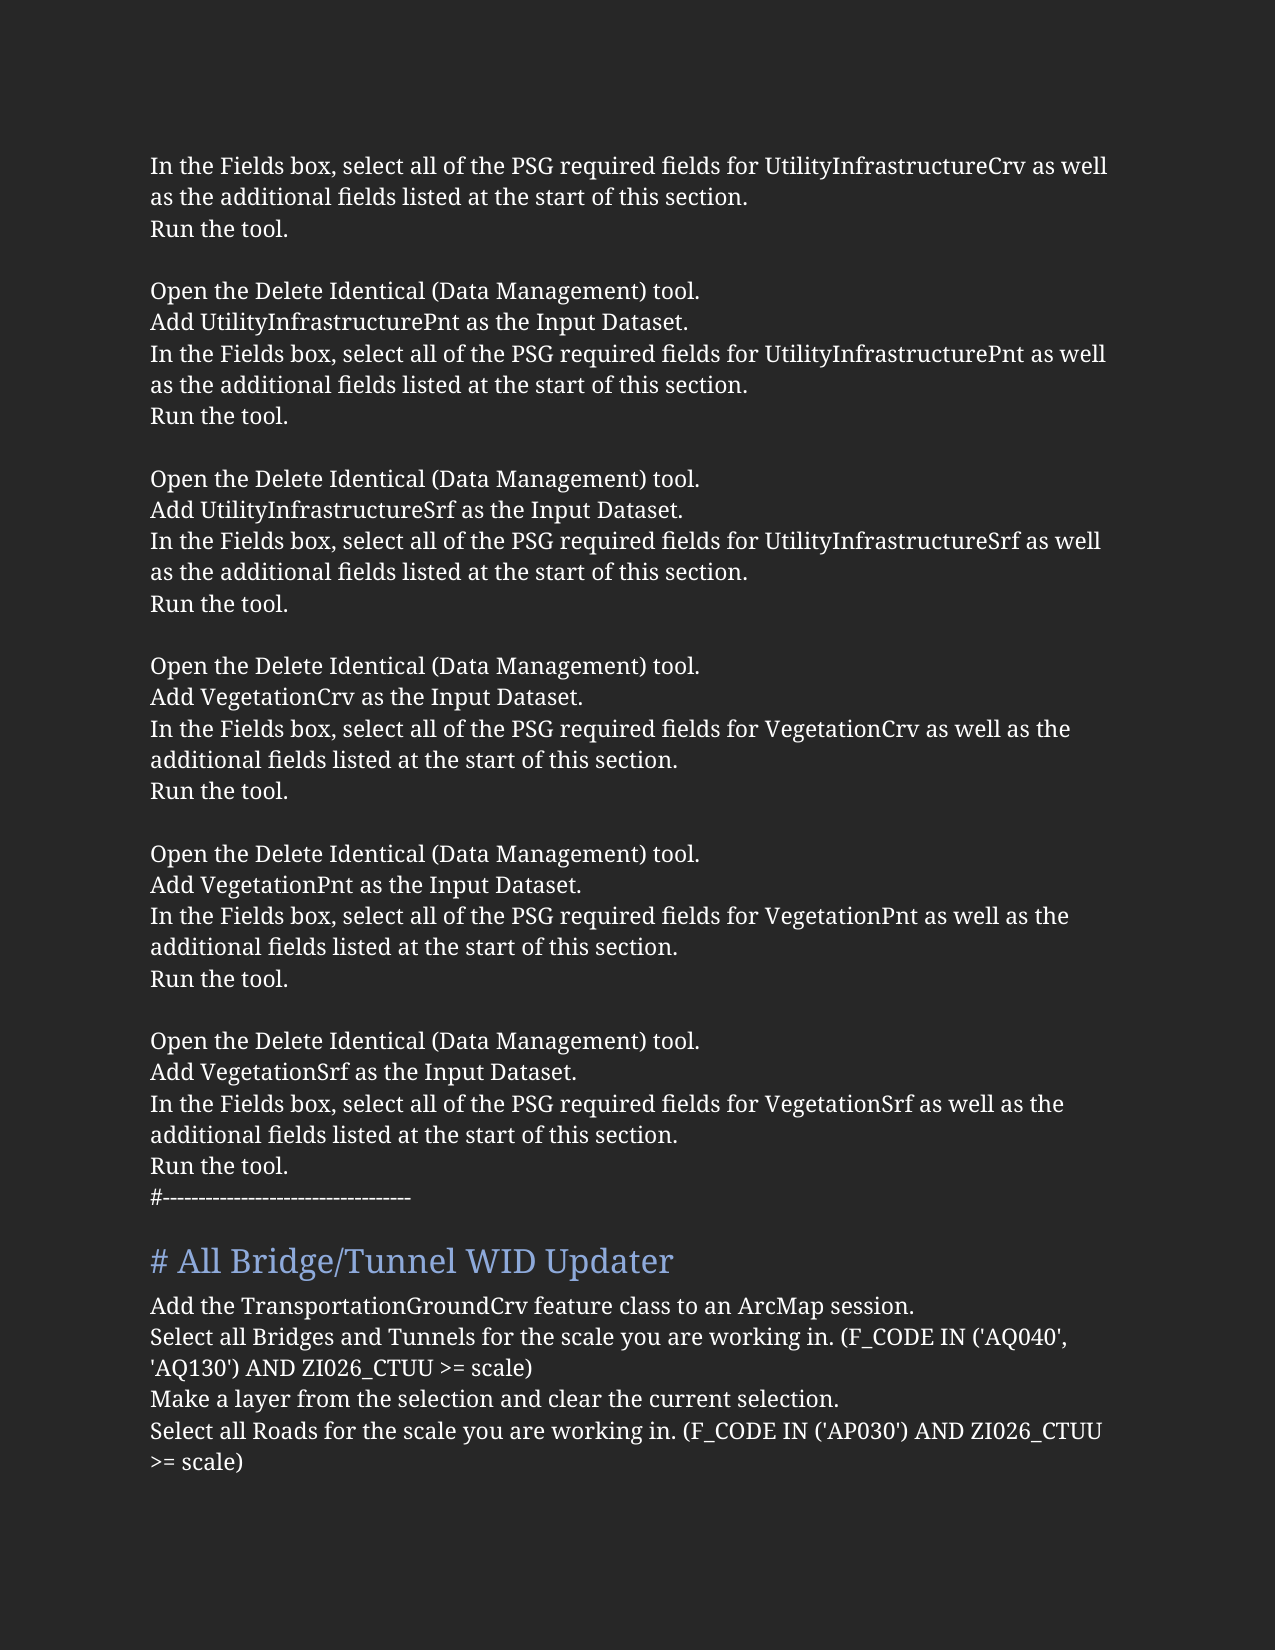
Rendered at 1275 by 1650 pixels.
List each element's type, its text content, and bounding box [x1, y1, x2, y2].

text In the Fields box, select all of the PSG required fields for VegetationCrv as well as the additional fields listed at the start of this section. [150, 712, 1125, 775]
text Add VegetationCrv as the Input Dataset. [150, 681, 1125, 712]
text Add VegetationPnt as the Input Dataset. [150, 869, 1125, 900]
text Add the TransportationGroundCrv feature class to an ArcMap session. [150, 1290, 1125, 1321]
text In the Fields box, select all of the PSG required fields for UtilityInfrastructurePnt as well as the additional fields listed at the start of this section. [150, 337, 1125, 400]
text Open the Delete Identical (Data Management) tool. [150, 275, 1125, 306]
text Run the tool. [150, 1150, 1125, 1181]
text Add UtilityInfrastructurePnt as the Input Dataset. [150, 306, 1125, 337]
subtitle # All Bridge/Tunnel WID Updater [150, 1237, 1125, 1283]
text Run the tool. [150, 212, 1125, 244]
text In the Fields box, select all of the PSG required fields for UtilityInfrastructureCrv as well as the additional fields listed at the start of this section. [150, 150, 1125, 212]
text Open the Delete Identical (Data Management) tool. [150, 1025, 1125, 1056]
text Run the tool. [150, 400, 1125, 431]
text Run the tool. [150, 962, 1125, 994]
text In the Fields box, select all of the PSG required fields for VegetationSrf as well as the additional fields listed at the start of this section. [150, 1087, 1125, 1150]
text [150, 1383, 1125, 1415]
text Add VegetationSrf as the Input Dataset. [150, 1056, 1125, 1087]
text Select all Roads for the scale you are working in. (F_CODE IN ('AP030') AND ZI026_CTUU >= scale) [150, 1415, 1125, 1477]
text In the Fields box, select all of the PSG required fields for VegetationPnt as well as the additional fields listed at the start of this section. [150, 900, 1125, 962]
text Add UtilityInfrastructureSrf as the Input Dataset. [150, 494, 1125, 525]
text Open the Delete Identical (Data Management) tool. [150, 837, 1125, 869]
text Select all Bridges and Tunnels for the scale you are working in. (F_CODE IN ('AQ040', 'AQ130') AND ZI026_CTUU >= scale) [150, 1321, 1125, 1383]
text In the Fields box, select all of the PSG required fields for UtilityInfrastructureSrf as well as the additional fields listed at the start of this section. [150, 525, 1125, 587]
text Open the Delete Identical (Data Management) tool. [150, 650, 1125, 681]
text #----------------------------------- [150, 1181, 1125, 1212]
text Run the tool. [150, 775, 1125, 806]
text Open the Delete Identical (Data Management) tool. [150, 462, 1125, 494]
text Run the tool. [150, 587, 1125, 619]
